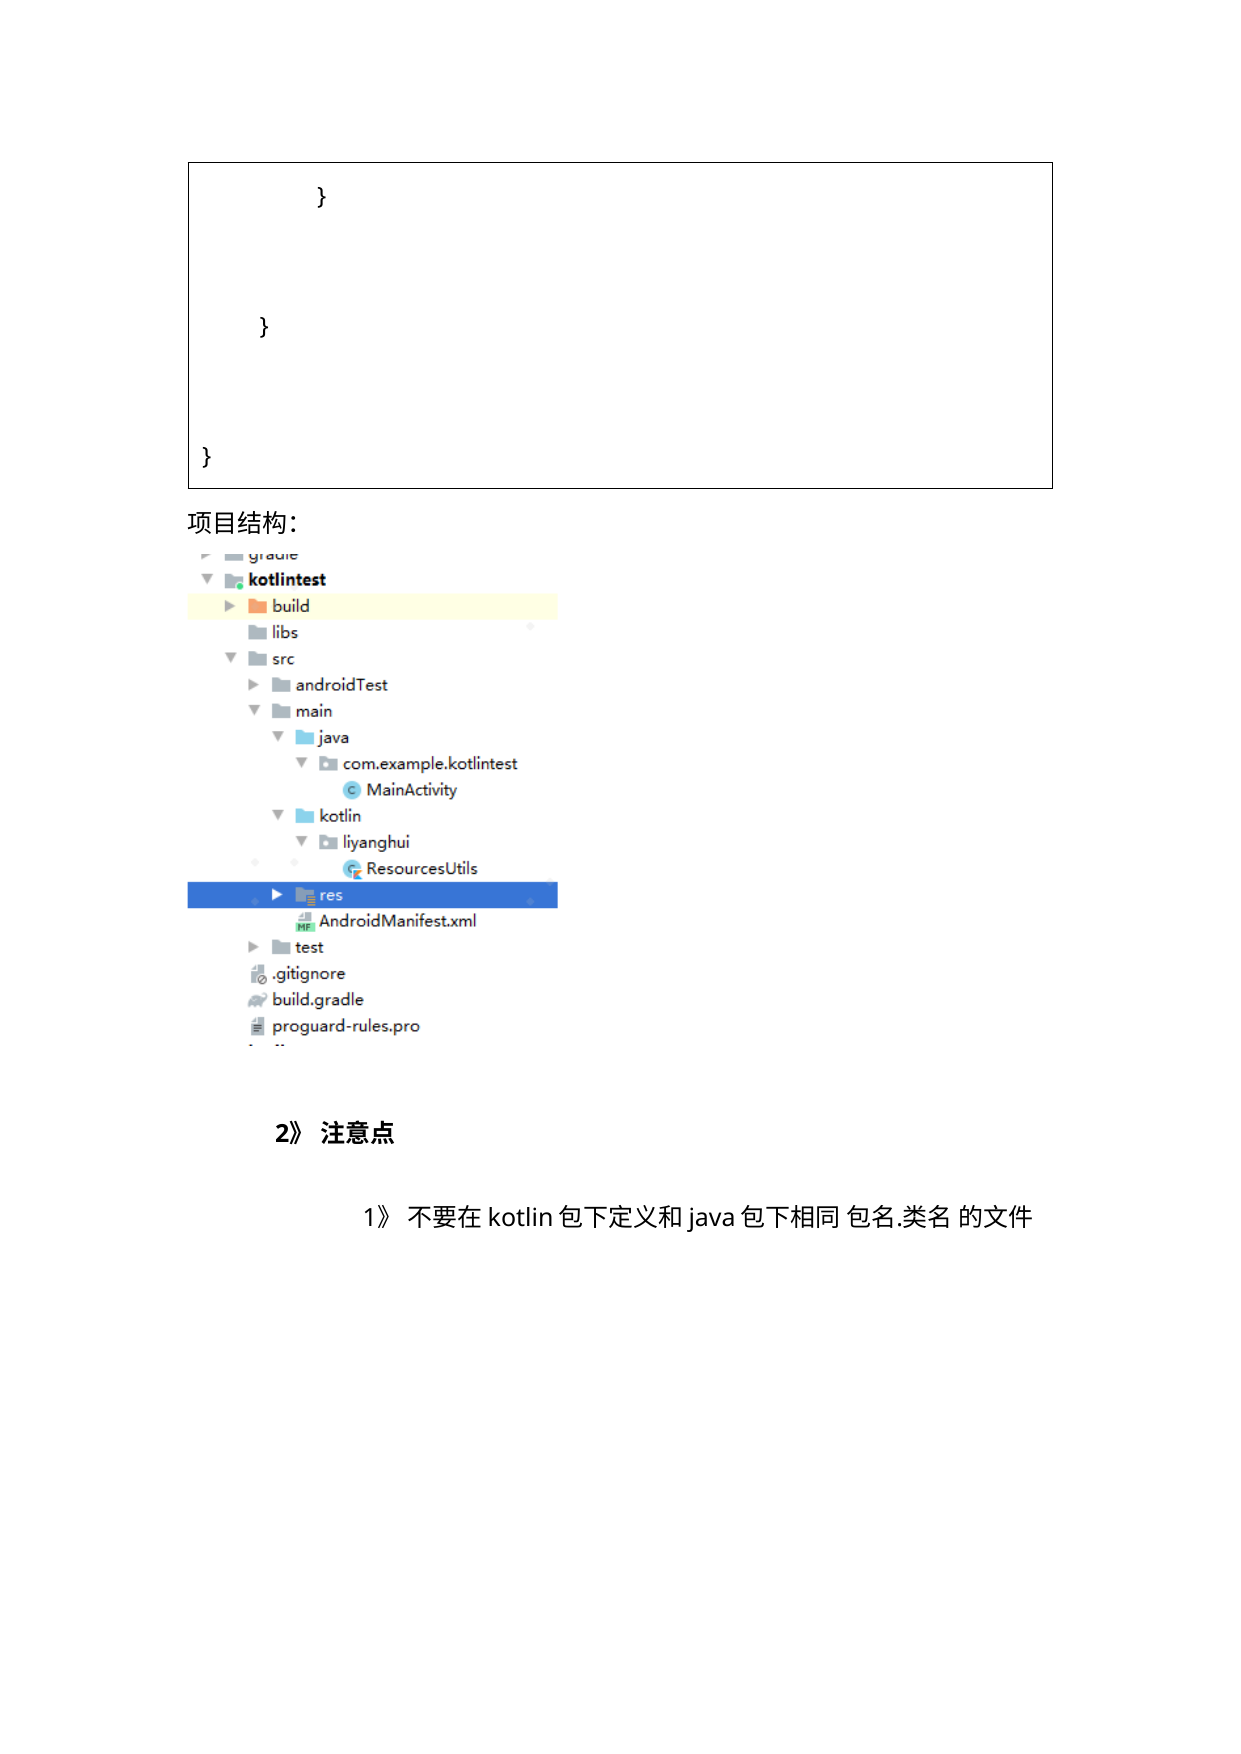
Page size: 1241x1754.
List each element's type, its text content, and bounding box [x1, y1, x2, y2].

text 项目结构： [187, 489, 1053, 554]
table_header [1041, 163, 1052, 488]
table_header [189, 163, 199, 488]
picture [187, 554, 558, 1046]
text 1》 不要在kotlin包下定义和java包下相同 包名.类名 的文件 [187, 1183, 1053, 1248]
subtitle 2》 注意点 [231, 1099, 1053, 1164]
